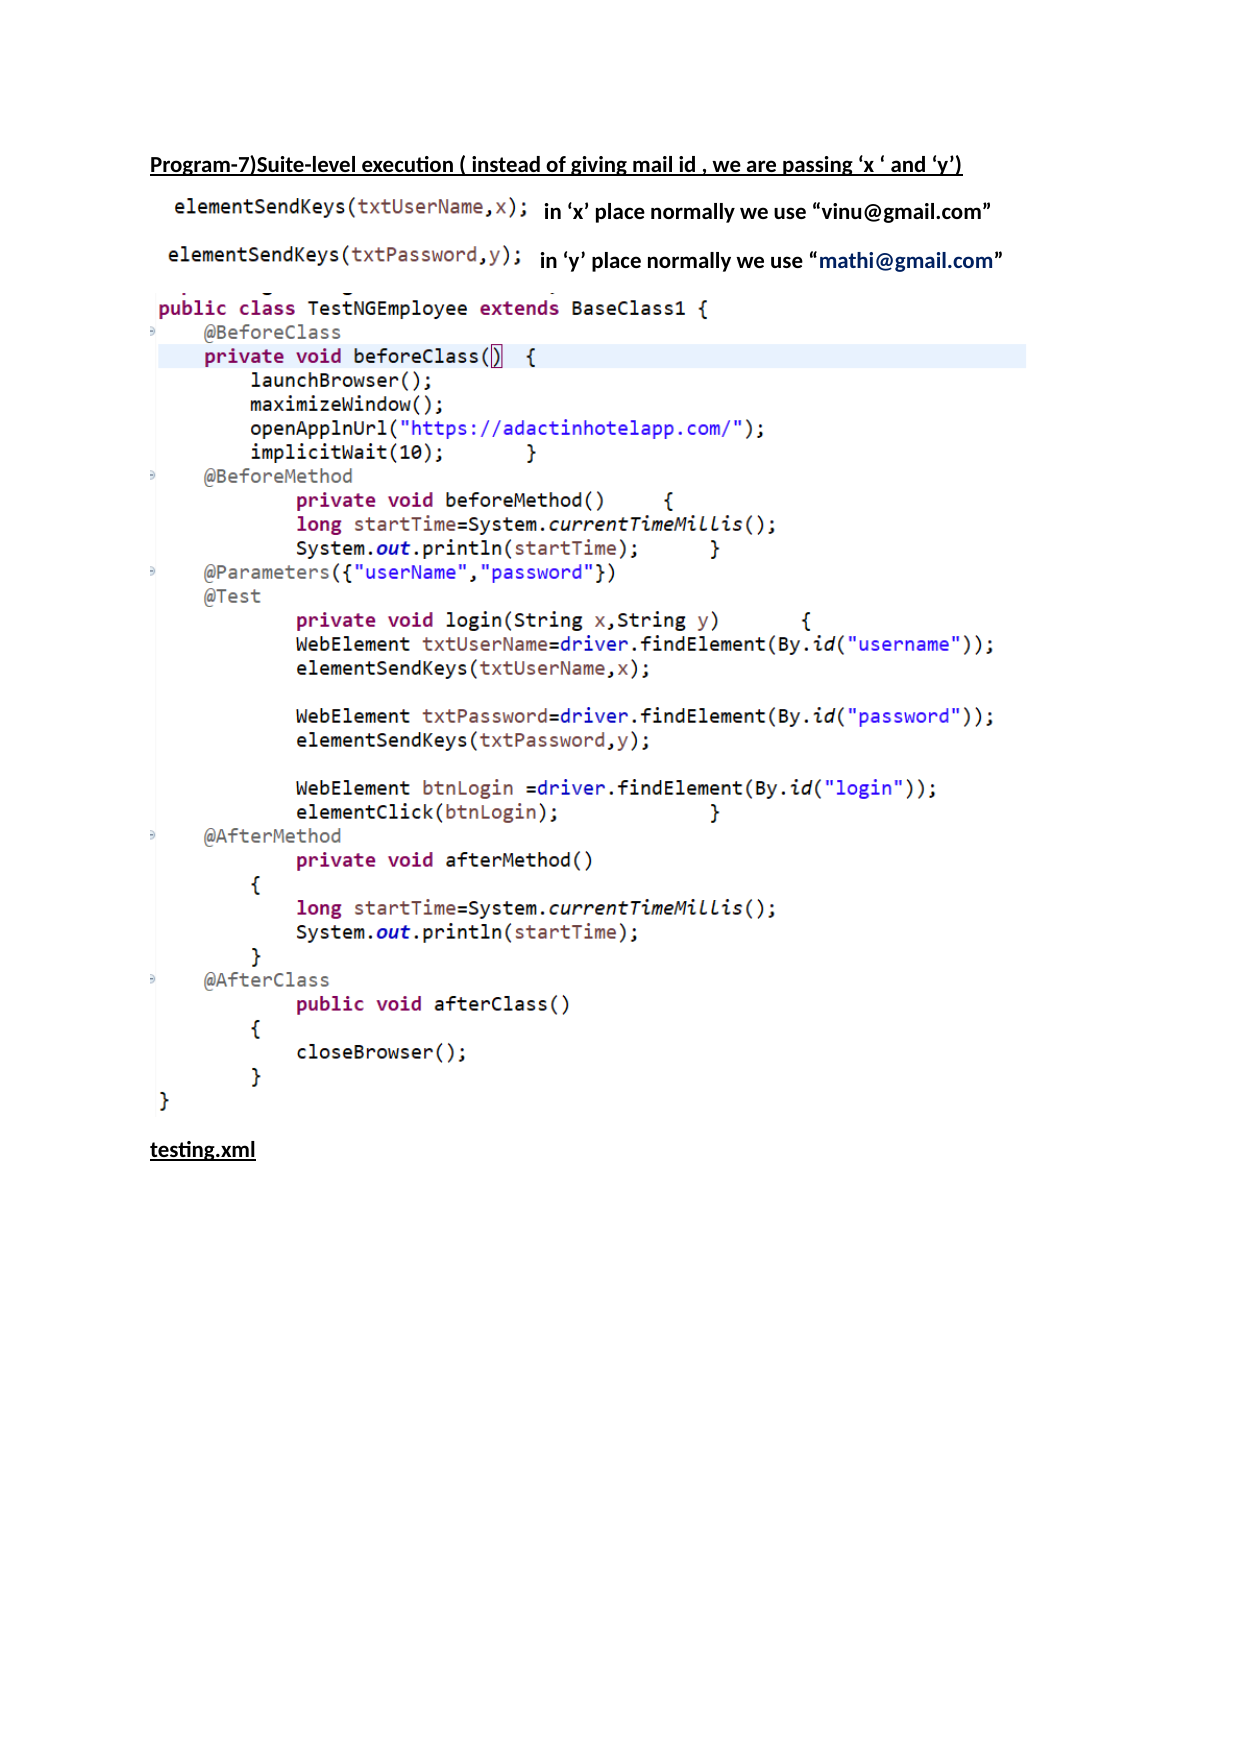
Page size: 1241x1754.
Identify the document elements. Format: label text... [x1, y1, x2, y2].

text testing.xml [150, 1135, 1090, 1163]
picture [150, 243, 535, 269]
text Program-7)Suite-level execution ( instead of giving mail id , we are passing ‘x ‘ and ‘y’) [150, 150, 1090, 178]
picture [150, 197, 539, 220]
picture [150, 293, 1027, 1117]
